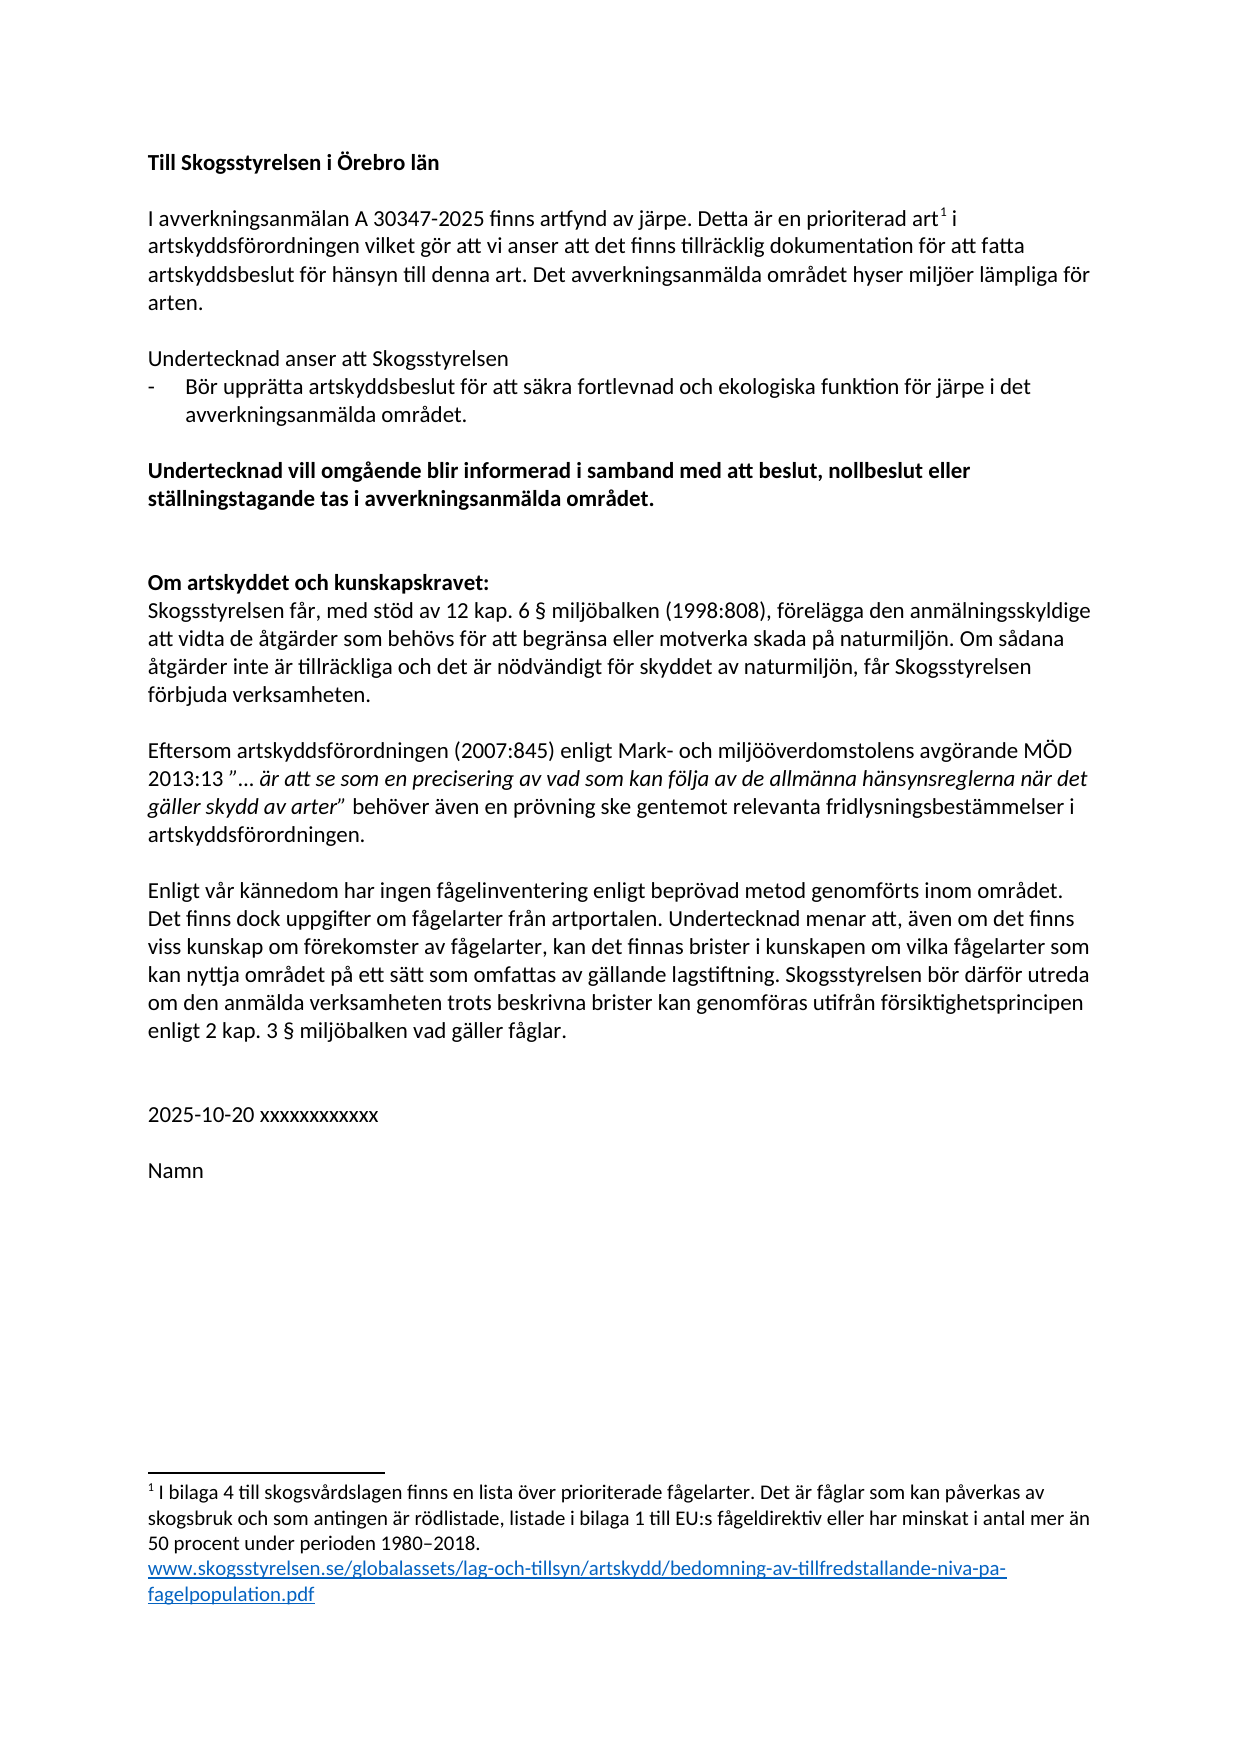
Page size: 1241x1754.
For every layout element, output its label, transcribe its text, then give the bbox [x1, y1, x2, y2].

text 2025-10-20 xxxxxxxxxxxx [148, 1100, 1093, 1128]
text Till Skogsstyrelsen i Örebro län [148, 148, 1093, 176]
text Undertecknad vill omgående blir informerad i samband med att beslut, nollbeslut eller ställningstagande tas i avverkningsanmälda området. [148, 456, 1093, 512]
text I avverkningsanmälan A 30347-2025 finns artfynd av järpe. Detta är en prioriterad art i artskyddsförordningen vilket gör att vi anser att det finns tillräcklig dokumentation för att fatta artskyddsbeslut för hänsyn till denna art. Det avverkningsanmälda området hyser miljöer lämpliga för arten. [148, 204, 1093, 316]
text Eftersom artskyddsförordningen (2007:845) enligt Mark- och miljööverdomstolens avgörande MÖD 2013:13 ”… är att se som en precisering av vad som kan följa av de allmänna hänsynsreglerna när det [148, 736, 1093, 792]
text Om artskyddet och kunskapskravet: [148, 568, 1093, 596]
text Undertecknad anser att Skogsstyrelsen [148, 344, 1093, 372]
text gäller skydd av arter” behöver även en prövning ske gentemot relevanta fridlysningsbestämmelser i artskyddsförordningen. [148, 792, 1093, 848]
text Enligt vår kännedom har ingen fågelinventering enligt beprövad metod genomförts inom området. Det finns dock uppgifter om fågelarter från artportalen. Undertecknad menar att, även om det finns viss kunskap om förekomster av fågelarter, kan det finnas brister i kunskapen om vilka fågelarter som kan nyttja området på ett sätt som omfattas av gällande lagstiftning. Skogsstyrelsen bör därför utreda om den anmälda verksamheten trots beskrivna brister kan genomföras utifrån försiktighetsprincipen enligt 2 kap. 3 § miljöbalken vad gäller fåglar. [148, 876, 1093, 1044]
text Skogsstyrelsen får, med stöd av 12 kap. 6 § miljöbalken (1998:808), förelägga den anmälningsskyldige att vidta de åtgärder som behövs för att begränsa eller motverka skada på naturmiljön. Om sådana åtgärder inte är tillräckliga och det är nödvändigt för skyddet av naturmiljön, får Skogsstyrelsen förbjuda verksamheten. [148, 596, 1093, 708]
list Bör upprätta artskyddsbeslut för att säkra fortlevnad och ekologiska funktion för järpe i det avverkningsanmälda området. [148, 372, 1093, 428]
text Namn [148, 1156, 1093, 1184]
